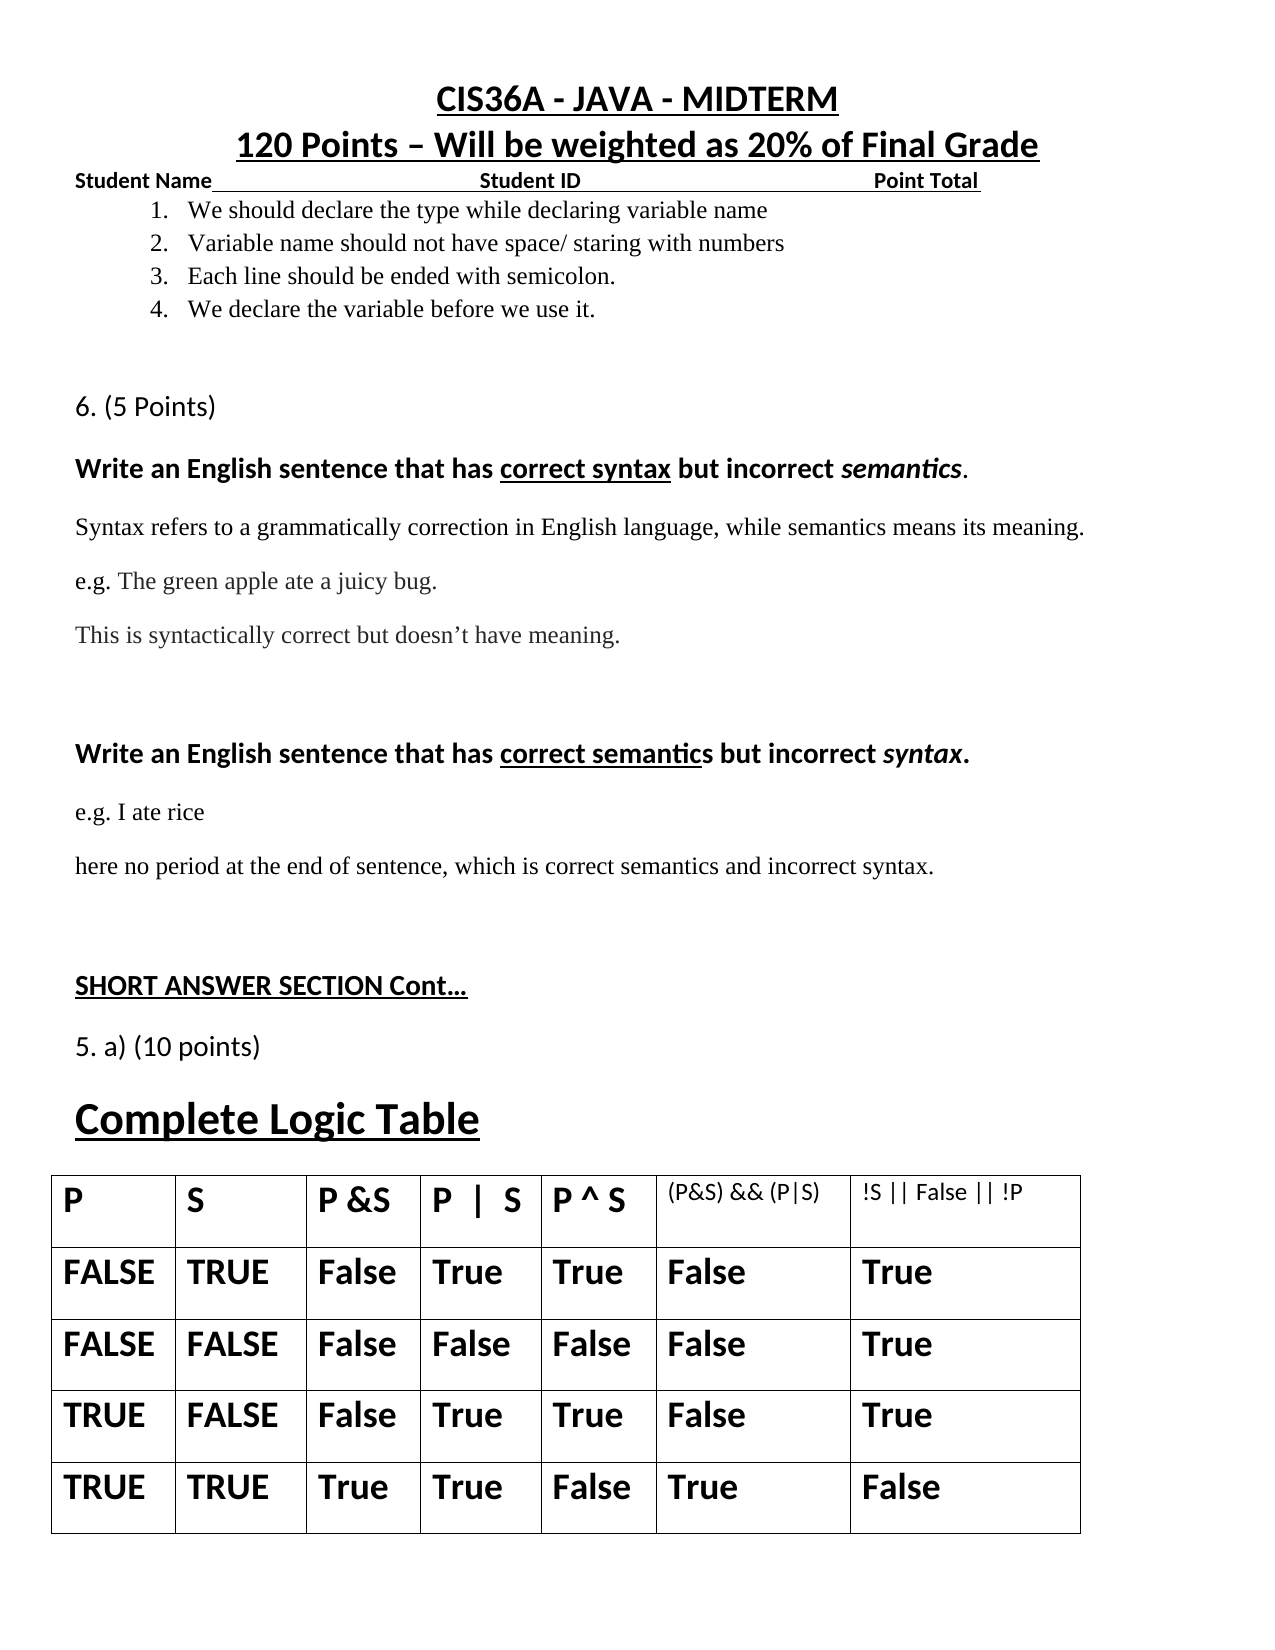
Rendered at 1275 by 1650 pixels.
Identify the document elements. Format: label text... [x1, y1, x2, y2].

table_cell False [421, 1320, 541, 1390]
table_header P | S [421, 1176, 541, 1247]
text Complete Logic Table [75, 1090, 1200, 1146]
table_cell False [657, 1248, 850, 1318]
table_cell True [542, 1391, 656, 1462]
table_cell False [307, 1248, 420, 1318]
table_cell True [657, 1463, 850, 1533]
table_cell True [421, 1248, 541, 1318]
table_cell True [421, 1391, 541, 1462]
table_cell False [307, 1391, 420, 1462]
table_cell False [542, 1463, 656, 1533]
table_cell FALSE [176, 1391, 306, 1462]
table_cell False [307, 1320, 420, 1390]
table_cell TRUE [52, 1391, 175, 1462]
table_header P &S [307, 1176, 420, 1247]
table_cell TRUE [52, 1463, 175, 1533]
text here no period at the end of sentence, which is correct semantics and incorrect syntax. [75, 851, 1200, 880]
table_cell True [851, 1391, 1080, 1462]
table_header (P&S) && (P|S) [657, 1176, 850, 1247]
text Write an English sentence that has correct syntax but incorrect semantics. [75, 450, 1200, 486]
table_header P [52, 1176, 175, 1247]
text 6. (5 Points) [75, 388, 1200, 424]
text e.g. The green apple ate a juicy bug. [75, 566, 1200, 595]
table_cell FALSE [52, 1320, 175, 1390]
table_cell True [421, 1463, 541, 1533]
text e.g. I ate rice [75, 797, 1200, 826]
table_cell True [307, 1463, 420, 1533]
text This is syntactically correct but doesn’t have meaning. [75, 620, 1200, 648]
list Variable name should not have space/ staring with numbers [150, 228, 1200, 256]
table_cell TRUE [176, 1463, 306, 1533]
list Each line should be ended with semicolon. [150, 261, 1200, 289]
list We declare the variable before we use it. [150, 294, 1200, 322]
text Syntax refers to a grammatically correction in English language, while semantics means its meaning. [75, 512, 1200, 541]
table_cell FALSE [176, 1320, 306, 1390]
table_header S [176, 1176, 306, 1247]
text Write an English sentence that has correct semantics but incorrect syntax. [75, 735, 1200, 771]
table_cell True [851, 1320, 1080, 1390]
table_header P ^ S [542, 1176, 656, 1247]
table_cell False [657, 1391, 850, 1462]
table_cell False [851, 1463, 1080, 1533]
table_cell True [542, 1248, 656, 1318]
list We should declare the type while declaring variable name [150, 195, 1200, 223]
table_cell False [657, 1320, 850, 1390]
table_cell True [851, 1248, 1080, 1318]
table_cell TRUE [176, 1248, 306, 1318]
table_header !S || False || !P [851, 1176, 1080, 1247]
table_cell False [542, 1320, 656, 1390]
text SHORT ANSWER SECTION Cont… [75, 967, 1200, 1002]
table_cell FALSE [52, 1248, 175, 1318]
text 5. a) (10 points) [75, 1028, 1200, 1064]
